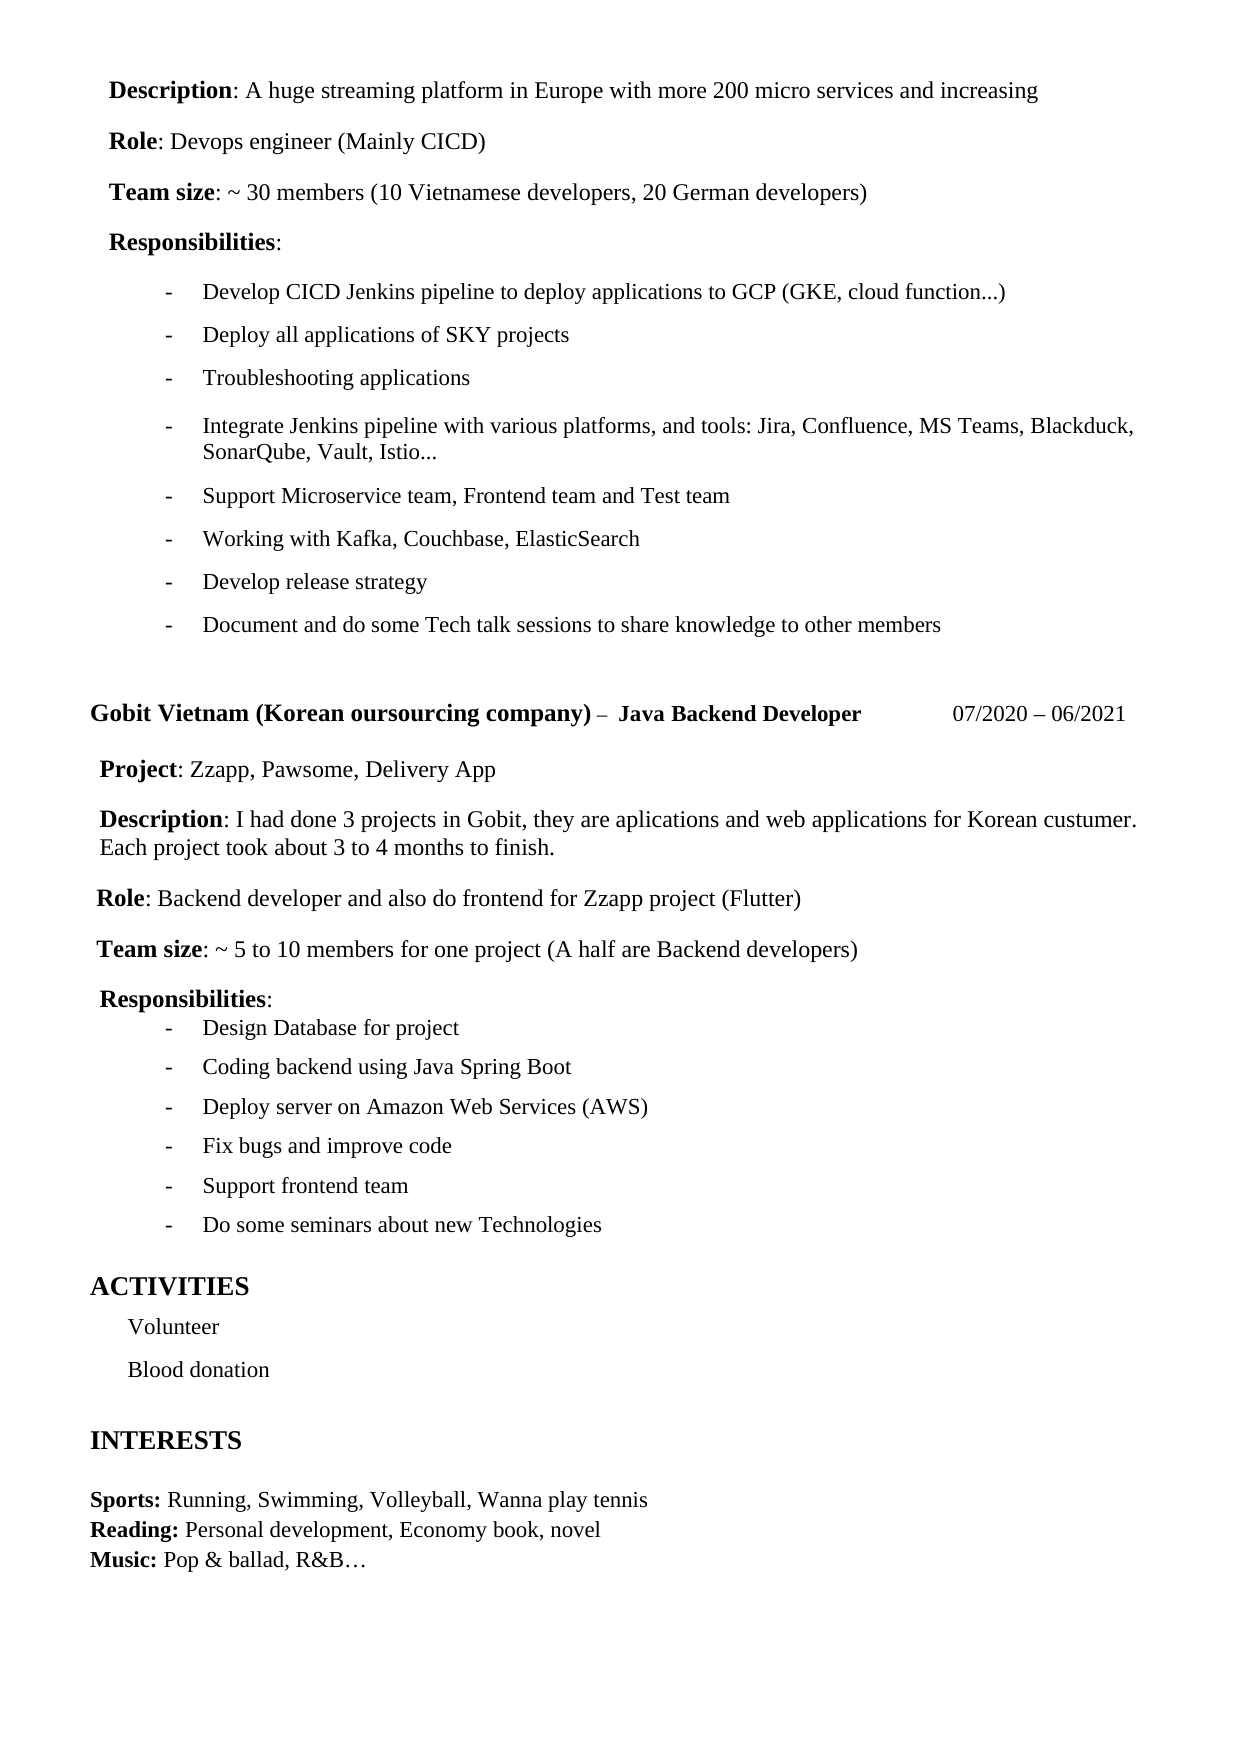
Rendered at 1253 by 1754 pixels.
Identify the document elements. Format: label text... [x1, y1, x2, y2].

subtitle Role: Backend developer and also do frontend for Zzapp project (Flutter) [90, 883, 1162, 912]
text Sports: Running, Swimming, Volleyball, Wanna play tennis [90, 1486, 1162, 1512]
list Deploy server on Amazon Web Services (AWS) [165, 1093, 1162, 1119]
subtitle ACTIVITIES [90, 1270, 1162, 1301]
subtitle Project: Zzapp, Pawsome, Delivery App [99, 754, 1162, 782]
subtitle Integrate Jenkins pipeline with various platforms, and tools: Jira, Confluence, MS Teams, Blackduck, SonarQube, Vault, Istio... [165, 412, 1162, 465]
text Reading: Personal development, Economy book, novel [90, 1516, 1162, 1542]
list Blood donation [127, 1356, 1162, 1383]
subtitle Working with Kafka, Couchbase, ElasticSearch [165, 530, 1162, 551]
text Gobit Vietnam (Korean oursourcing company) – Java Backend Developer 07/2020 – 06/2021 [90, 698, 1162, 727]
subtitle Team size: ~ 30 members (10 Vietnamese developers, 20 German developers) [99, 177, 1162, 205]
subtitle Description: A huge streaming platform in Europe with more 200 micro services and increasing [99, 75, 1162, 104]
subtitle Document and do some Tech talk sessions to share knowledge to other members [165, 616, 1162, 637]
subtitle Develop release strategy [165, 573, 1162, 594]
subtitle Troubleshooting applications [165, 369, 1162, 390]
subtitle Responsibilities: [99, 984, 1162, 1013]
subtitle Responsibilities: [99, 227, 1162, 256]
text Music: Pop & ballad, R&B… [90, 1546, 1162, 1572]
subtitle INTERESTS [90, 1424, 1162, 1455]
subtitle Description: I had done 3 projects in Gobit, they are aplications and web applications for Korean custumer. Each project took about 3 to 4 months to finish. [99, 804, 1162, 861]
subtitle Develop CICD Jenkins pipeline to deploy applications to GCP (GKE, cloud function...) [165, 283, 1162, 304]
list Fix bugs and improve code [165, 1132, 1162, 1159]
list Volunteer [127, 1313, 1162, 1340]
subtitle Role: Devops engineer (Mainly CICD) [99, 126, 1162, 154]
subtitle Support Microservice team, Frontend team and Test team [165, 487, 1162, 508]
subtitle Team size: ~ 5 to 10 members for one project (A half are Backend developers) [90, 934, 1162, 962]
subtitle Deploy all applications of SKY projects [165, 326, 1162, 347]
list Support frontend team [165, 1172, 1162, 1198]
list Do some seminars about new Technologies [165, 1211, 1162, 1238]
list Coding backend using Java Spring Boot [165, 1053, 1162, 1079]
list Design Database for project [165, 1013, 1162, 1040]
